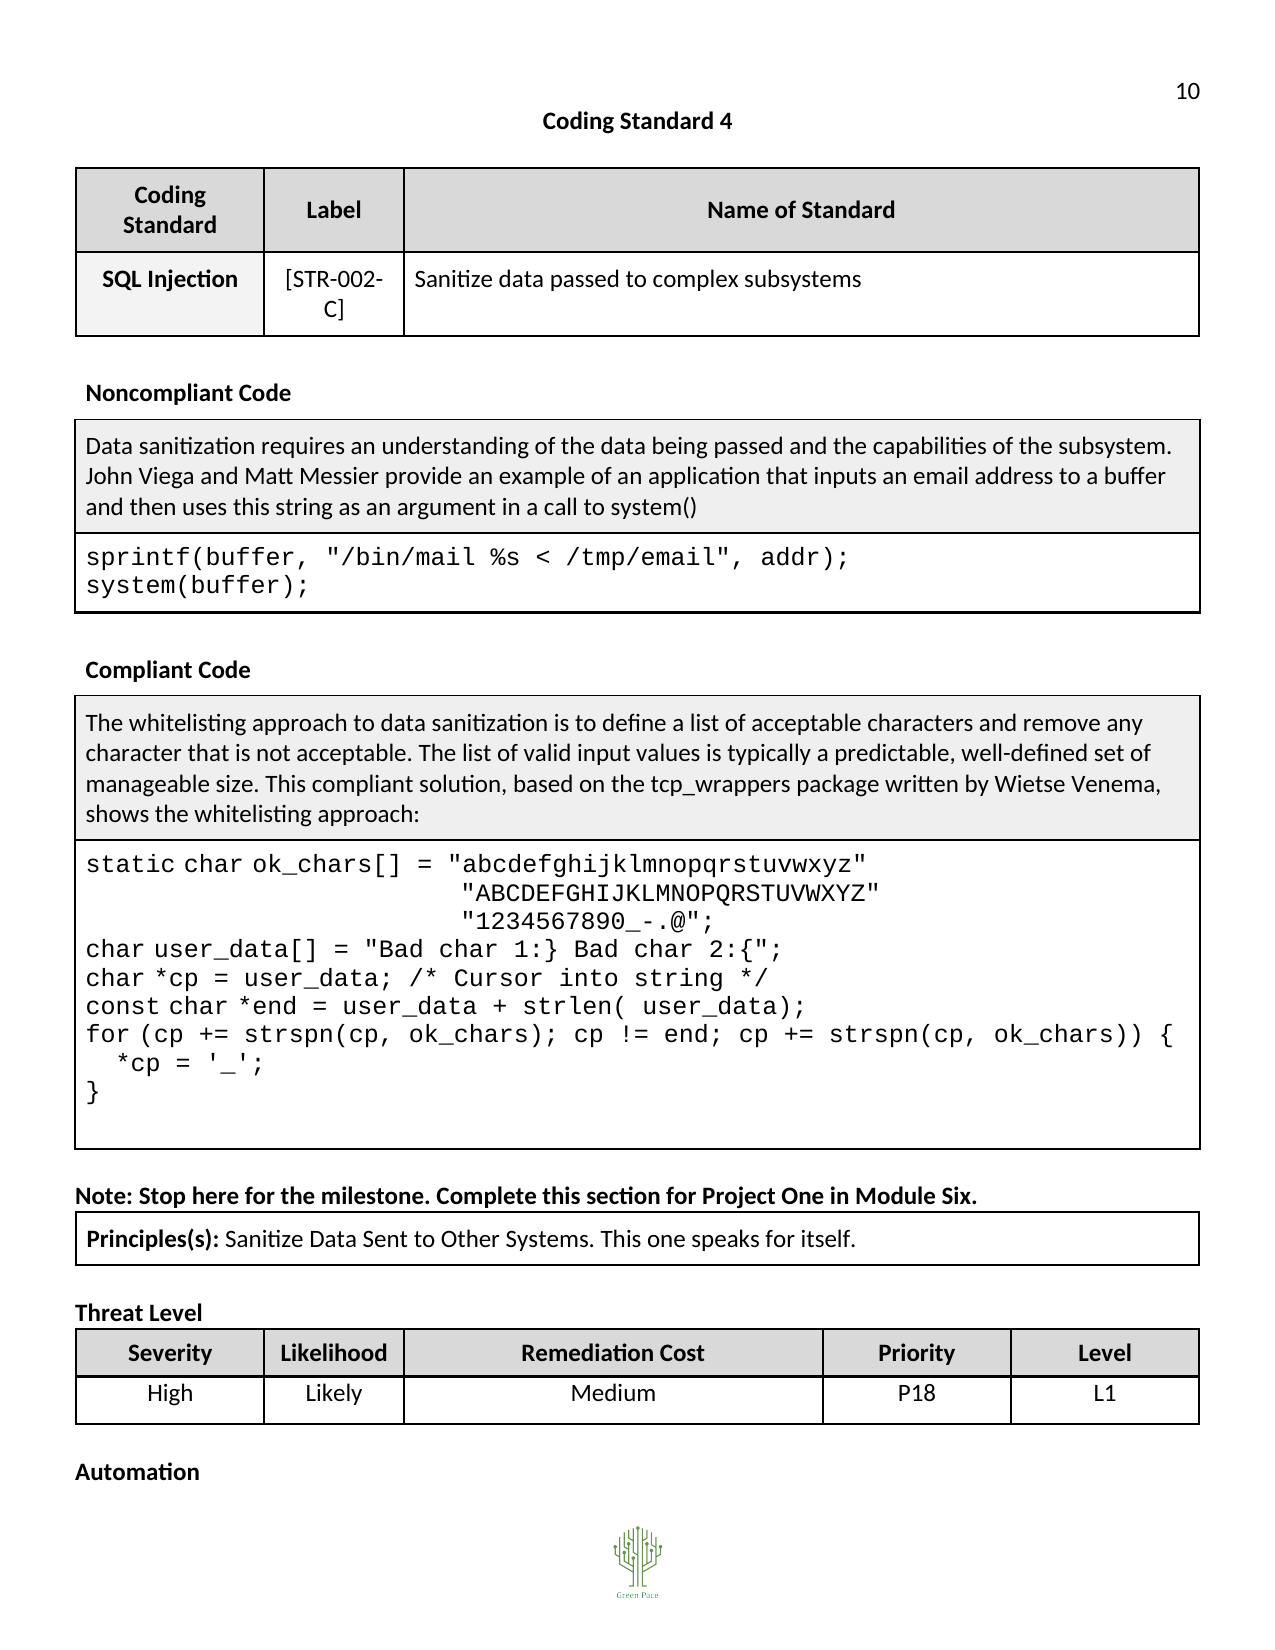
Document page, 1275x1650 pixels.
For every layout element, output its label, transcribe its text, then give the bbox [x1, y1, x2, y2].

table_header Level [1012, 1330, 1198, 1375]
text Note: Stop here for the milestone. Complete this section for Project One in Module Six. [75, 1180, 1200, 1211]
table_cell Likely [265, 1378, 403, 1423]
table_cell The whitelisting approach to data sanitization is to define a list of acceptable characters and remove any character that is not acceptable. The list of valid input values is typically a predictable, well-defined set of manageable size. This compliant solution, based on the tcp_wrappers package written by Wietse Venema, shows the whitelisting approach: [76, 696, 1199, 839]
table_cell Sanitize data passed to complex subsystems [405, 253, 1198, 334]
table_cell L1 [1012, 1378, 1198, 1423]
table_header Priority [824, 1330, 1010, 1375]
table_cell [STR-002-C] [265, 253, 403, 334]
table_header Label [265, 169, 403, 251]
table_cell sprintf(buffer, "/bin/mail %s < /tmp/email", addr); system(buffer); [76, 534, 1199, 611]
table_header Noncompliant Code [75, 367, 1200, 418]
table_header Likelihood [265, 1330, 403, 1375]
table_cell Data sanitization requires an understanding of the data being passed and the capabilities of the subsystem. John Viega and Matt Messier provide an example of an application that inputs an email address to a buffer and then uses this string as an argument in a call to system() [76, 420, 1199, 532]
table_header Severity [77, 1330, 263, 1375]
table_cell SQL Injection [77, 253, 263, 334]
table_cell static char ok_chars[] = "abcdefghijklmnopqrstuvwxyz" "ABCDEFGHIJKLMNOPQRSTUVWXYZ" "1234567890_-.@"; char user_data[] = "Bad char 1:} Bad char 2:{"; char *cp = user_data; /* Cursor into string */ const char *end = user_data + strlen( user_data); for (cp += strspn(cp, ok_chars); cp != end; cp += strspn(cp, ok_chars)) { *cp = '_'; } [76, 841, 1199, 1148]
table_cell P18 [824, 1378, 1010, 1423]
table_header Remediation Cost [405, 1330, 822, 1375]
table_header Name of Standard [405, 169, 1198, 251]
table_header Principles(s): Sanitize Data Sent to Other Systems. This one speaks for itself. [77, 1213, 1198, 1264]
text Automation [75, 1456, 1200, 1486]
table_cell High [77, 1378, 263, 1423]
subtitle Coding Standard 4 [75, 106, 1200, 136]
table_cell Medium [405, 1378, 822, 1423]
picture [605, 1521, 670, 1606]
table_header Compliant Code [75, 644, 1200, 695]
table_header Coding Standard [77, 169, 263, 251]
text Threat Level [75, 1297, 1200, 1327]
